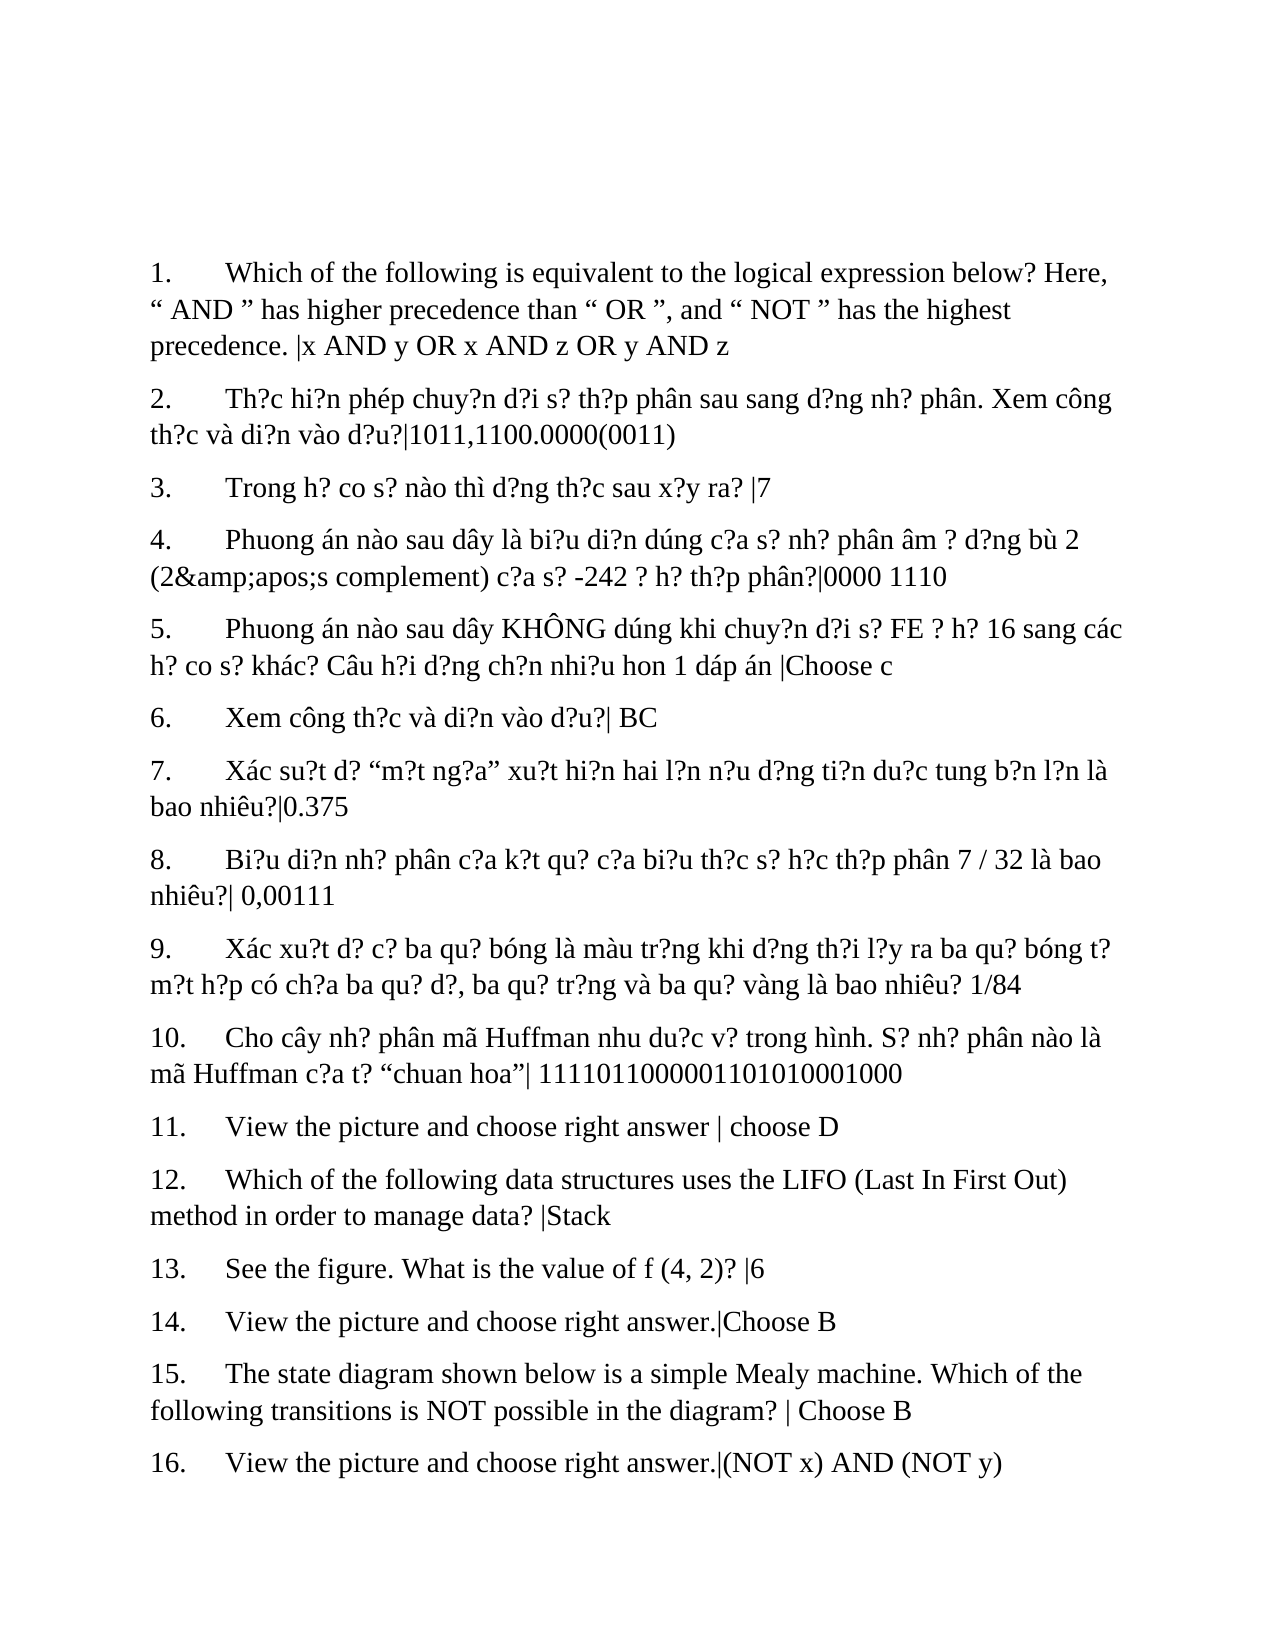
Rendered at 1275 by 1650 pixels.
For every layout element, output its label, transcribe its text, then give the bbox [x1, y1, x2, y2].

text 3. Trong h? co s? nào thì d?ng th?c sau x?y ra? |7 [150, 470, 1125, 503]
text 13. See the figure. What is the value of f (4, 2)? |6 [150, 1251, 1125, 1284]
text 2. Th?c hi?n phép chuy?n d?i s? th?p phân sau sang d?ng nh? phân. Xem công th?c và di?n vào d?u?|1011,1100.0000(0011) [150, 381, 1125, 450]
text 14. View the picture and choose right answer.|Choose B [150, 1304, 1125, 1337]
text 8. Bi?u di?n nh? phân c?a k?t qu? c?a bi?u th?c s? h?c th?p phân 7 / 32 là bao nhiêu?| 0,00111 [150, 842, 1125, 912]
text 10. Cho cây nh? phân mã Huffman nhu du?c v? trong hình. S? nh? phân nào là mã Huffman c?a t? “chuan hoa”| 1111011000001101010001000 [150, 1020, 1125, 1090]
text 5. Phuong án nào sau dây KHÔNG dúng khi chuy?n d?i s? FE ? h? 16 sang các h? co s? khác? Câu h?i d?ng ch?n nhi?u hon 1 dáp án |Choose c [150, 611, 1125, 681]
text 12. Which of the following data structures uses the LIFO (Last In First Out) method in order to manage data? |Stack [150, 1162, 1125, 1232]
text 4. Phuong án nào sau dây là bi?u di?n dúng c?a s? nh? phân âm ? d?ng bù 2 (2&amp;apos;s complement) c?a s? -242 ? h? th?p phân?|0000 1110 [150, 522, 1125, 592]
text 11. View the picture and choose right answer | choose D [150, 1109, 1125, 1143]
text 6. Xem công th?c và di?n vào d?u?| BC [150, 700, 1125, 734]
text 1. Which of the following is equivalent to the logical expression below? Here, “ AND ” has higher precedence than “ OR ”, and “ NOT ” has the highest precedence. |x AND y OR x AND z OR y AND z [150, 256, 1125, 361]
text 16. View the picture and choose right answer.|(NOT x) AND (NOT y) [150, 1445, 1125, 1479]
text 7. Xác su?t d? “m?t ng?a” xu?t hi?n hai l?n n?u d?ng ti?n du?c tung b?n l?n là bao nhiêu?|0.375 [150, 753, 1125, 823]
text 15. The state diagram shown below is a simple Mealy machine. Which of the following transitions is NOT possible in the diagram? | Choose B [150, 1356, 1125, 1426]
text 9. Xác xu?t d? c? ba qu? bóng là màu tr?ng khi d?ng th?i l?y ra ba qu? bóng t? m?t h?p có ch?a ba qu? d?, ba qu? tr?ng và ba qu? vàng là bao nhiêu? 1/84 [150, 931, 1125, 1001]
